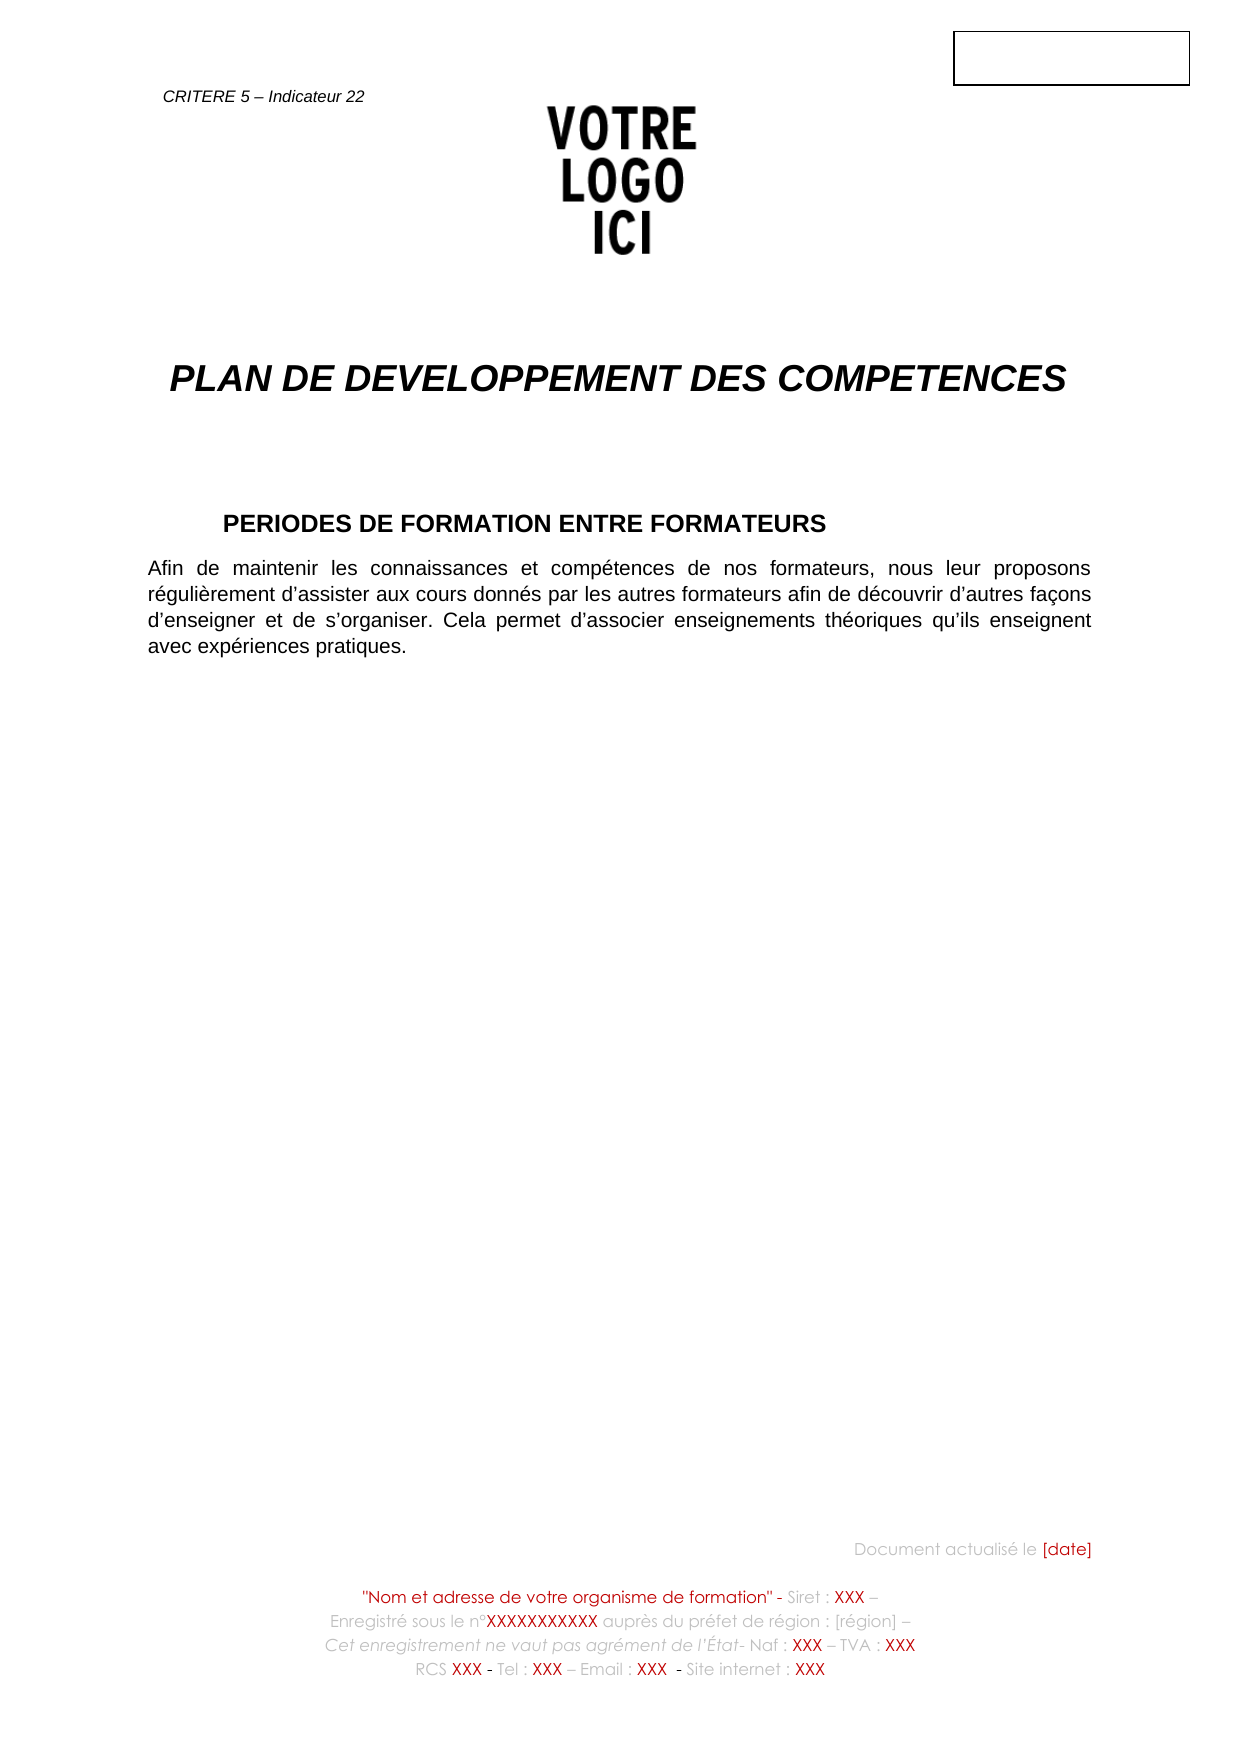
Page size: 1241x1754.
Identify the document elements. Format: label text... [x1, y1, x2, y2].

picture [516, 73, 725, 282]
text PLAN DE DEVELOPPEMENT DES COMPETENCES [148, 357, 1093, 400]
text Afin de maintenir les connaissances et compétences de nos formateurs, nous leur proposons régulièrement d’assister aux cours donnés par les autres formateurs afin de découvrir d’autres façons d’enseigner et de s’organiser. Cela permet d’associer enseignements théoriques qu’ils enseignent avec expériences pratiques. [148, 556, 1093, 658]
text PERIODES DE FORMATION ENTRE FORMATEURS [223, 508, 1093, 537]
